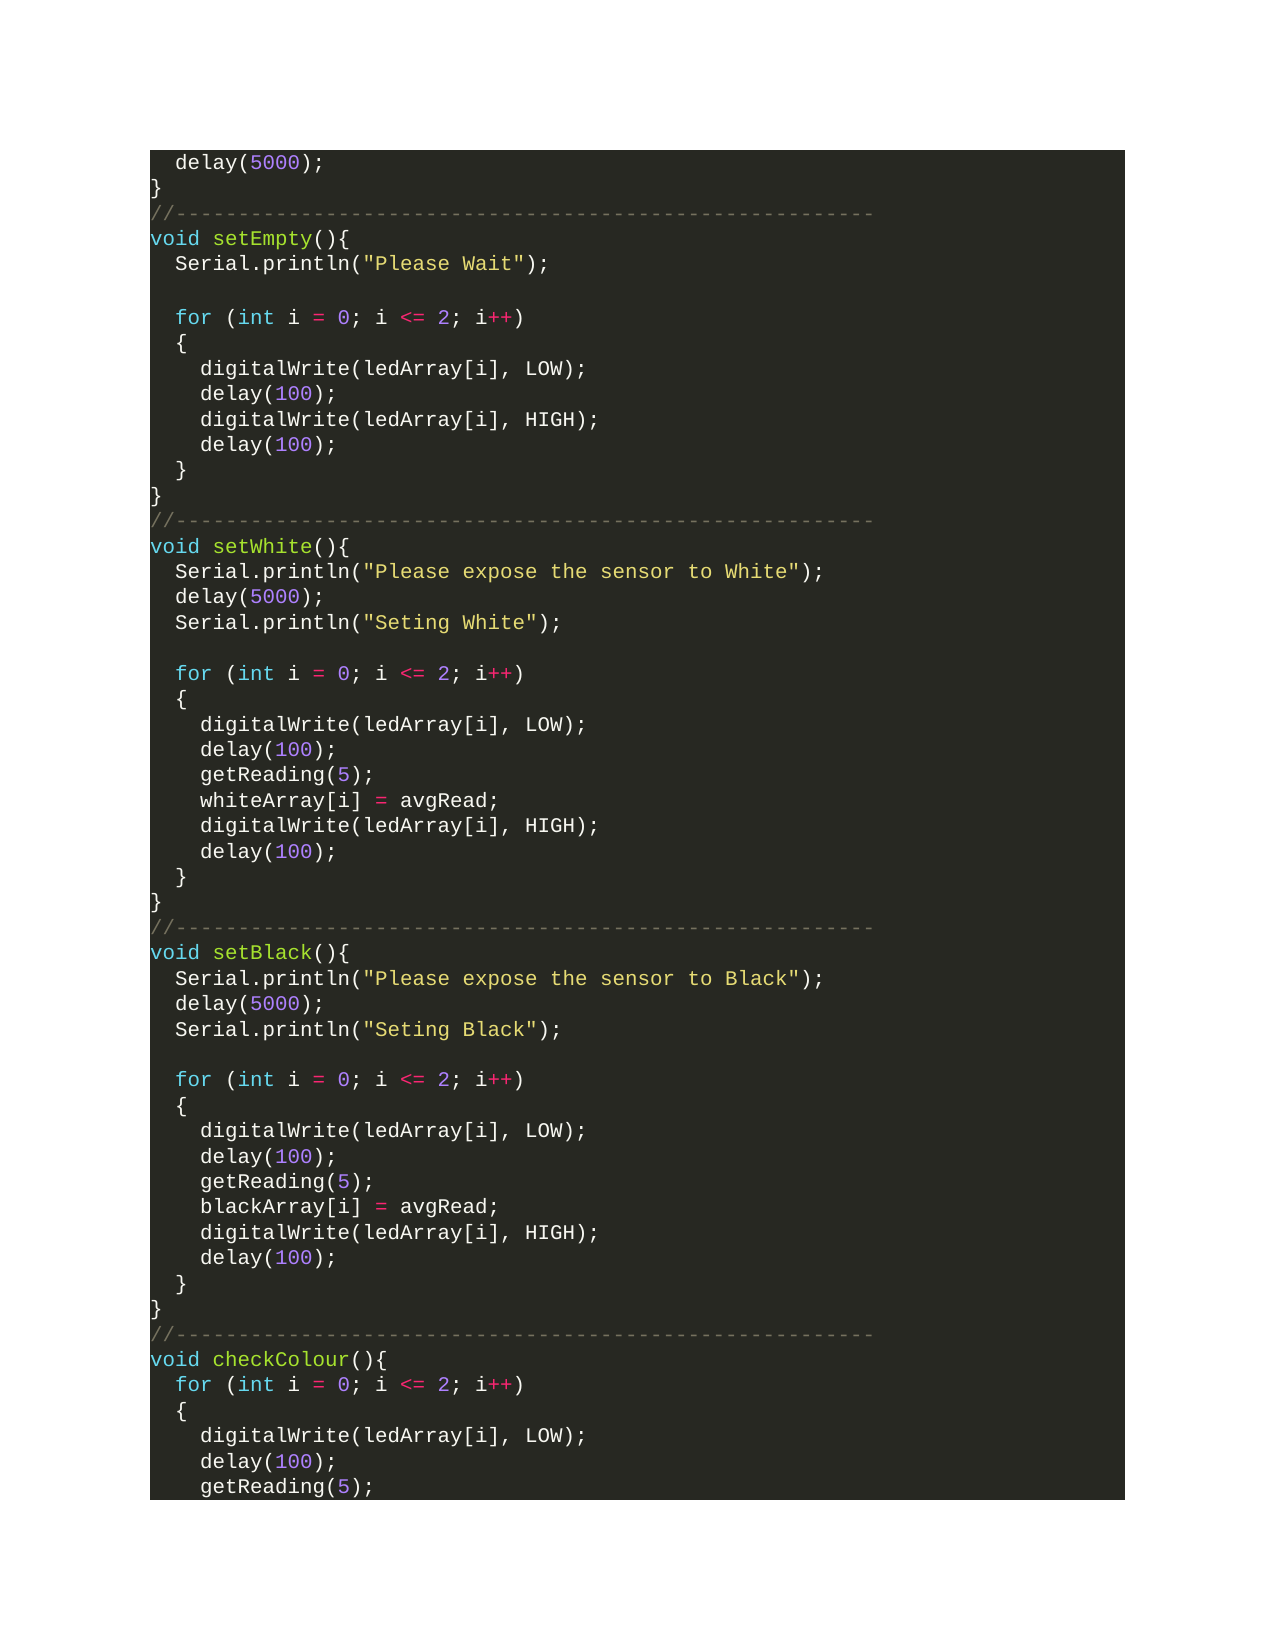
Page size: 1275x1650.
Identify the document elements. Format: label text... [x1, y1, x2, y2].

text { [150, 331, 1125, 356]
text void setBlack(){ [150, 941, 1125, 966]
text delay(100); [150, 737, 1125, 763]
text digitalWrite(ledArray[i], LOW); [150, 356, 1125, 381]
text } [150, 175, 1125, 201]
text Serial.println("Please Wait"); [150, 252, 1125, 277]
text for (int i = 0; i <= 2; i++) [150, 661, 1125, 686]
text digitalWrite(ledArray[i], LOW); [150, 1423, 1125, 1449]
text digitalWrite(ledArray[i], LOW); [150, 1118, 1125, 1144]
text void checkColour(){ [150, 1347, 1125, 1373]
text Serial.println("Please expose the sensor to White"); [150, 559, 1125, 585]
text Serial.println("Seting White"); [150, 610, 1125, 636]
text delay(100); [150, 1144, 1125, 1169]
text delay(100); [150, 432, 1125, 458]
text } [150, 1271, 1125, 1296]
text } [150, 458, 1125, 483]
text delay(100); [150, 1246, 1125, 1271]
text } [150, 1296, 1125, 1322]
text void setWhite(){ [150, 534, 1125, 559]
text digitalWrite(ledArray[i], HIGH); [150, 813, 1125, 839]
text for (int i = 0; i <= 2; i++) [150, 1373, 1125, 1398]
text } [150, 864, 1125, 890]
text getReading(5); [150, 1474, 1125, 1500]
text //-------------------------------------------------------- [150, 201, 1125, 226]
text delay(5000); [150, 991, 1125, 1017]
text delay(100); [150, 381, 1125, 407]
text digitalWrite(ledArray[i], HIGH); [150, 1220, 1125, 1246]
text delay(5000); [150, 150, 1125, 175]
text delay(100); [150, 1449, 1125, 1474]
text { [150, 1093, 1125, 1118]
text for (int i = 0; i <= 2; i++) [150, 305, 1125, 331]
text { [150, 1398, 1125, 1423]
text } [150, 483, 1125, 508]
text delay(5000); [150, 585, 1125, 610]
text Serial.println("Please expose the sensor to Black"); [150, 966, 1125, 991]
text getReading(5); [150, 763, 1125, 788]
text getReading(5); [150, 1169, 1125, 1195]
text //-------------------------------------------------------- [150, 1322, 1125, 1347]
text { [150, 686, 1125, 712]
text //-------------------------------------------------------- [150, 915, 1125, 941]
text Serial.println("Seting Black"); [150, 1017, 1125, 1042]
text //-------------------------------------------------------- [150, 508, 1125, 534]
text } [150, 890, 1125, 915]
text whiteArray[i] = avgRead; [150, 788, 1125, 813]
text delay(100); [150, 839, 1125, 864]
text for (int i = 0; i <= 2; i++) [150, 1068, 1125, 1093]
text digitalWrite(ledArray[i], HIGH); [150, 407, 1125, 432]
text void setEmpty(){ [150, 226, 1125, 252]
text digitalWrite(ledArray[i], LOW); [150, 712, 1125, 737]
text blackArray[i] = avgRead; [150, 1195, 1125, 1220]
